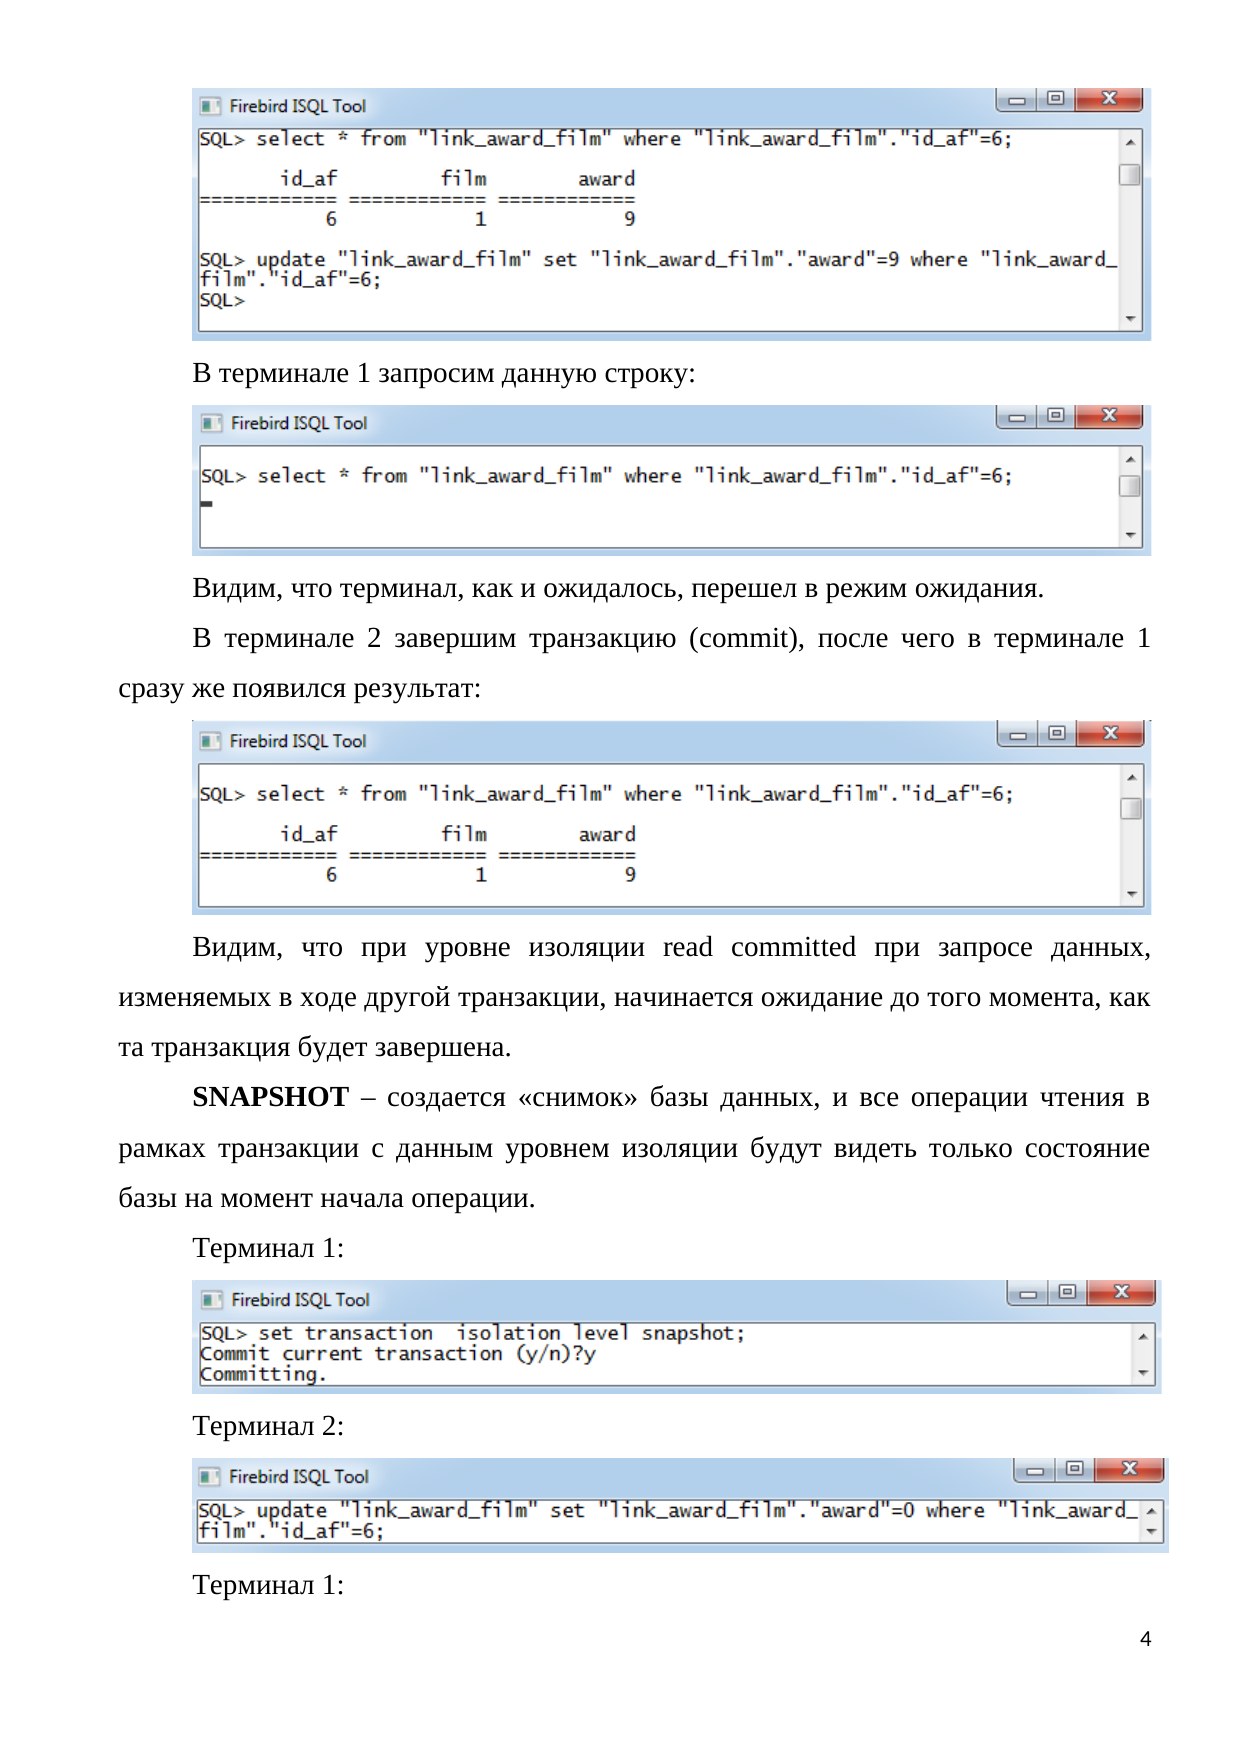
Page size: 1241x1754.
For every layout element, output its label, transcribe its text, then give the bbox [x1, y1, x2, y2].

list В терминале 1 запросим данную строку: [192, 355, 1152, 388]
list Видим, что терминал, как и ожидалось, перешел в режим ожидания. [118, 570, 1152, 603]
picture [192, 405, 1152, 556]
list Видим, что при уровне изоляции read committed при запросе данных, изменяемых в ходе другой транзакции, начинается ожидание до того момента, как та транзакция будет завершена. [118, 929, 1152, 1063]
picture [192, 720, 1152, 915]
picture [192, 88, 1152, 341]
picture [192, 1458, 1169, 1553]
picture [192, 1280, 1162, 1394]
list Терминал 2: [192, 1408, 1152, 1442]
list Терминал 1: [192, 1231, 1152, 1264]
list В терминале 2 завершим транзакцию (commit), после чего в терминале 1 сразу же появился результат: [118, 620, 1152, 704]
list Терминал 1: [192, 1567, 1152, 1600]
list SNAPSHOT – создается «снимок» базы данных, и все операции чтения в рамках транзакции с данным уровнем изоляции будут видеть только состояние базы на момент начала операции. [118, 1079, 1152, 1214]
